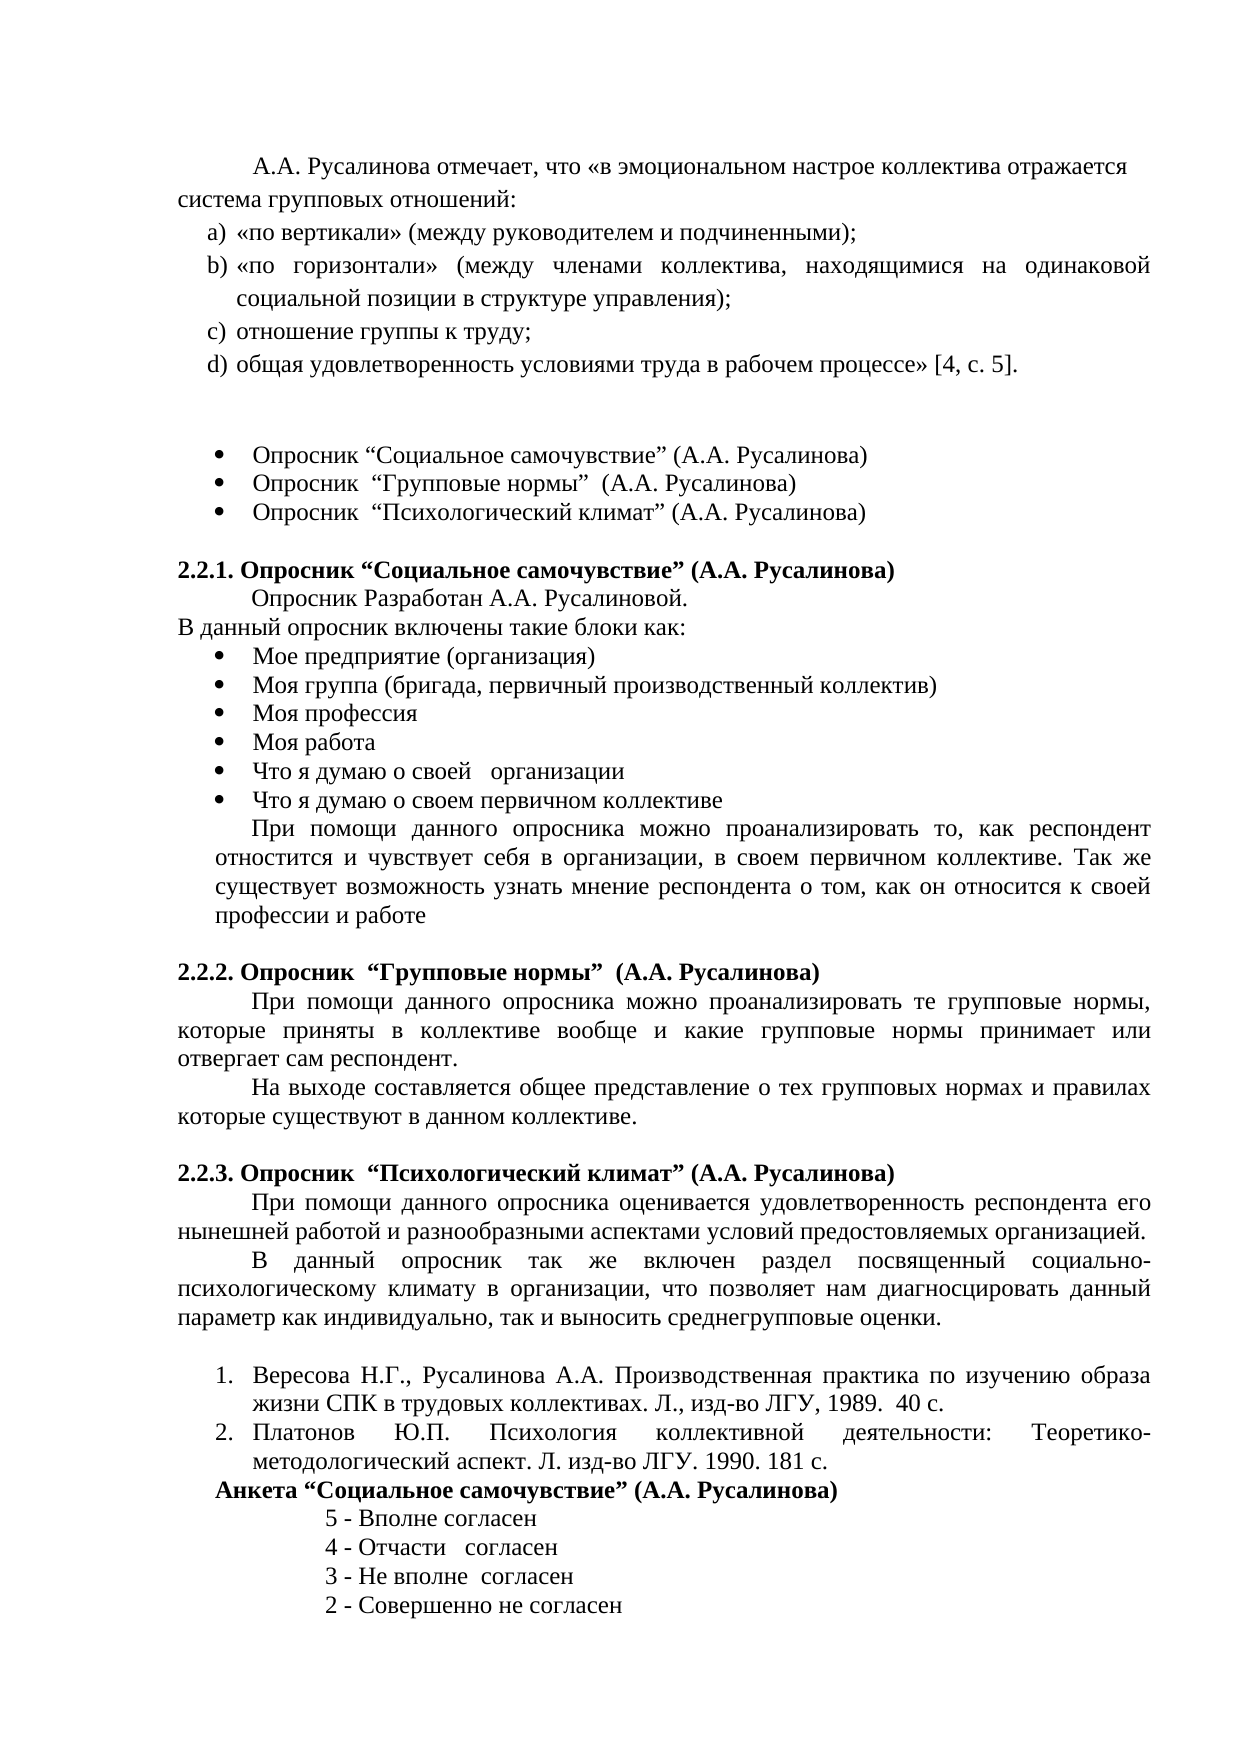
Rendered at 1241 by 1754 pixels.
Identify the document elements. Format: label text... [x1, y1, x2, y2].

text 3 - Не вполне согласен [325, 1561, 1152, 1590]
list Моя группа (бригада, первичный производственный коллектив) [215, 670, 1152, 698]
list Опросник “Психологический климат” (А.А. Русалинова) [215, 497, 1152, 526]
text 2 - Совершенно не согласен [325, 1590, 1152, 1618]
list отношение группы к труду; [207, 316, 1152, 345]
text При помощи данного опросника можно проанализировать то, как респондент отностится и чувствует себя в организации, в своем первичном коллективе. Так же существует возможность узнать мнение респондента о том, как он относится к своей профессии и работе [215, 813, 1152, 928]
list Мое предприятие (организация) [215, 641, 1152, 670]
list Вересова Н.Г., Русалинова А.А. Производственная практика по изучению образа жизни СПК в трудовых коллективах. Л., изд-во ЛГУ, 1989. 40 с. [215, 1360, 1152, 1417]
text А.А. Русалинова отмечает, что «в эмоциональном настрое коллектива отражается система групповых отношений: [177, 151, 1152, 213]
text На выходе составляется общее представление о тех групповых нормах и правилах которые существуют в данном коллективе. [177, 1072, 1152, 1130]
text 5 - Вполне согласен [325, 1503, 1152, 1532]
text Анкета “Социальное самочувствие” (А.А. Русалинова) [215, 1475, 1152, 1503]
list Что я думаю о своей организации [215, 756, 1152, 785]
text Опросник Разработан А.А. Русалиновой. [177, 583, 1152, 612]
list «по горизонтали» (между членами коллектива, находящимися на одинаковой социальной позиции в структуре управления); [207, 250, 1152, 312]
text 2.2.2. Опросник “Групповые нормы” (А.А. Русалинова) [177, 957, 1152, 986]
list Платонов Ю.П. Психология коллективной деятельности: Теоретико-методологический аспект. Л. изд-во ЛГУ. 1990. 181 с. [215, 1417, 1152, 1475]
text 2.2.1. Опросник “Социальное самочувствие” (А.А. Русалинова) [177, 555, 1152, 583]
list Моя профессия [215, 698, 1152, 727]
text 4 - Отчасти согласен [325, 1532, 1152, 1561]
list Что я думаю о своем первичном коллективе [215, 785, 1152, 813]
text При помощи данного опросника можно проанализировать те групповые нормы, которые приняты в коллективе вообще и какие групповые нормы принимает или отвергает сам респондент. [177, 986, 1152, 1072]
text В данный опросник включены такие блоки как: [177, 612, 1152, 641]
text При помощи данного опросника оценивается удовлетворенность респондента его нынешней работой и разнообразными аспектами условий предостовляемых организацией. [177, 1187, 1152, 1245]
text В данный опросник так же включен раздел посвященный социально-психологическому климату в организации, что позволяет нам диагносцировать данный параметр как индивидуально, так и выносить среднегрупповые оценки. [177, 1245, 1152, 1331]
list Опросник “Групповые нормы” (А.А. Русалинова) [215, 468, 1152, 497]
list Опросник “Социальное самочувствие” (А.А. Русалинова) [215, 440, 1152, 468]
list «по вертикали» (между руководителем и подчиненными); [207, 217, 1152, 246]
text 2.2.3. Опросник “Психологический климат” (А.А. Русалинова) [177, 1158, 1152, 1187]
list общая удовлетворенность условиями труда в рабочем процессе» [4, с. 5]. [207, 349, 1152, 378]
list Моя работа [215, 727, 1152, 756]
